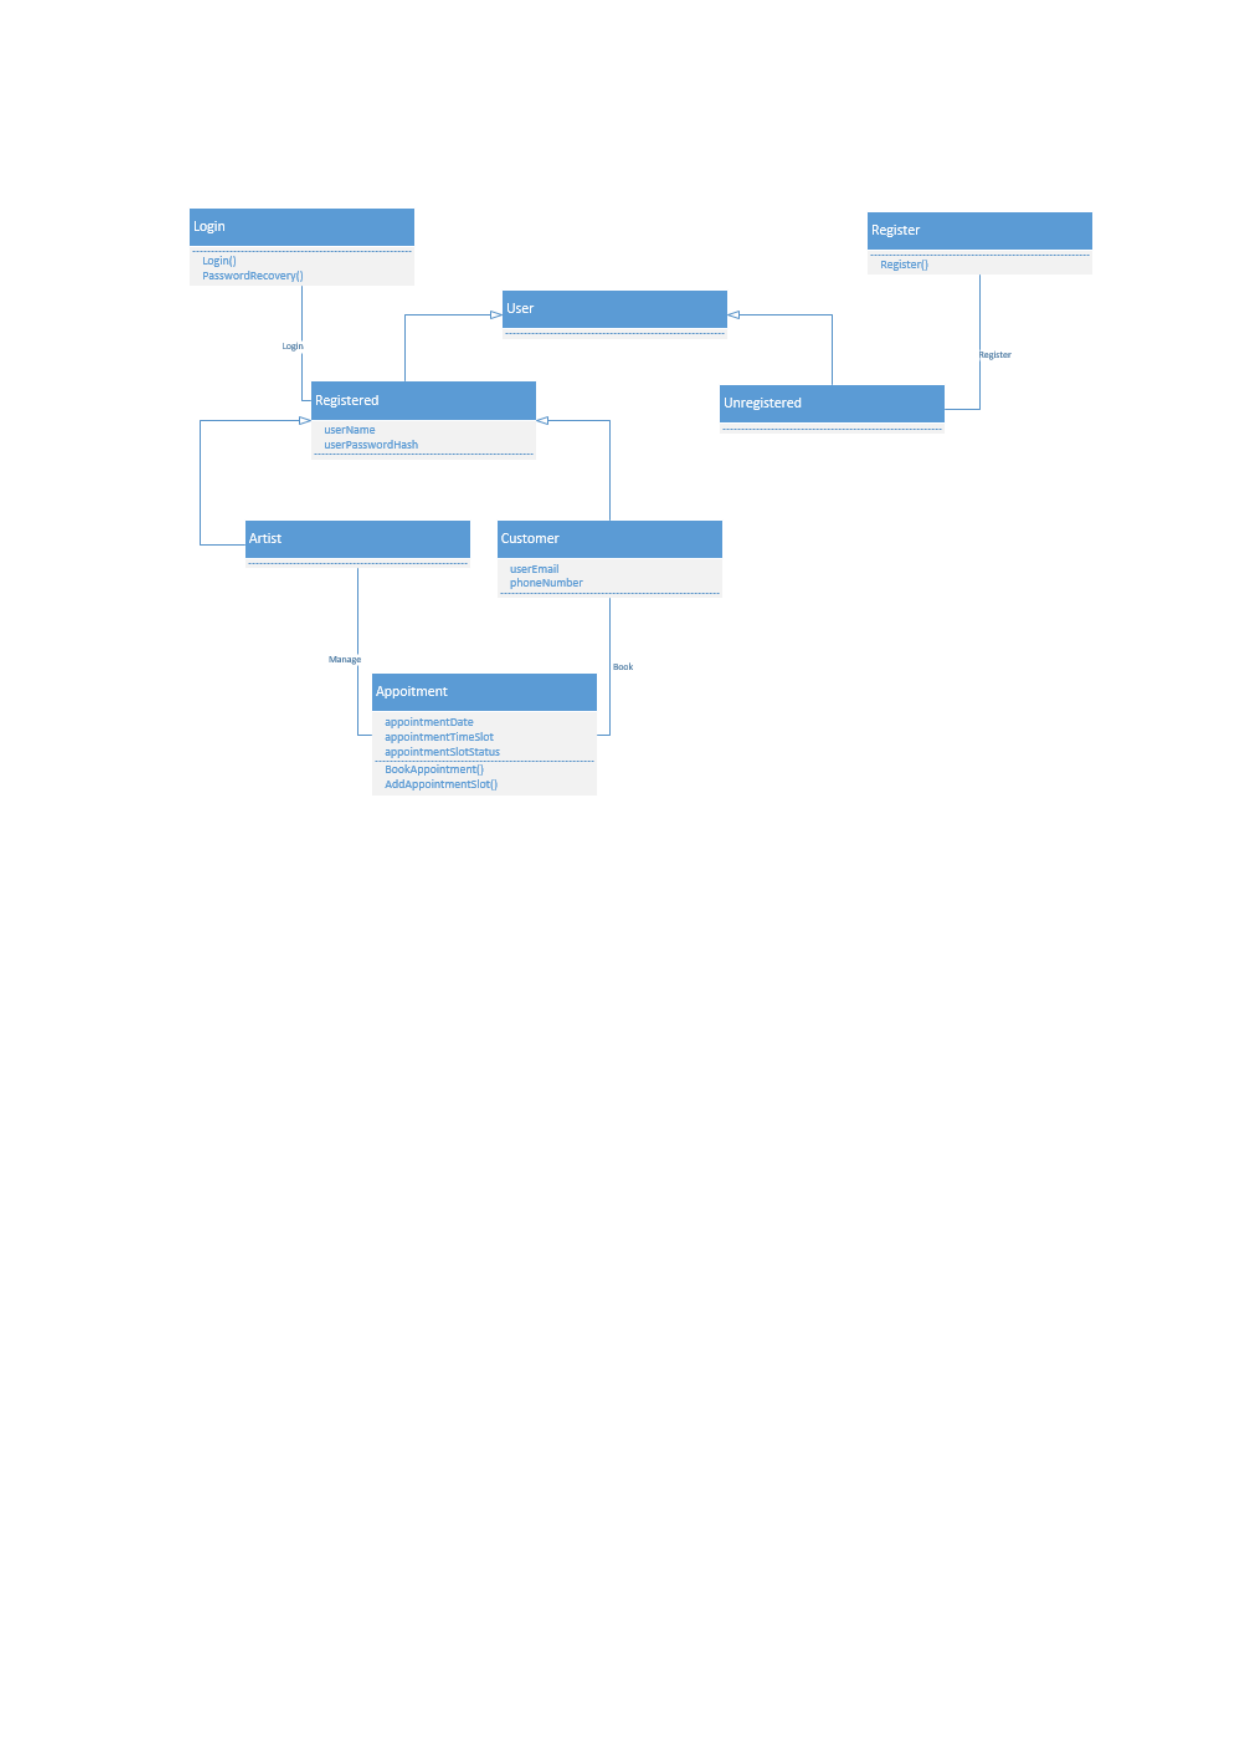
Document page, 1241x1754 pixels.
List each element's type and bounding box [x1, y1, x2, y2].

picture [150, 150, 1125, 813]
